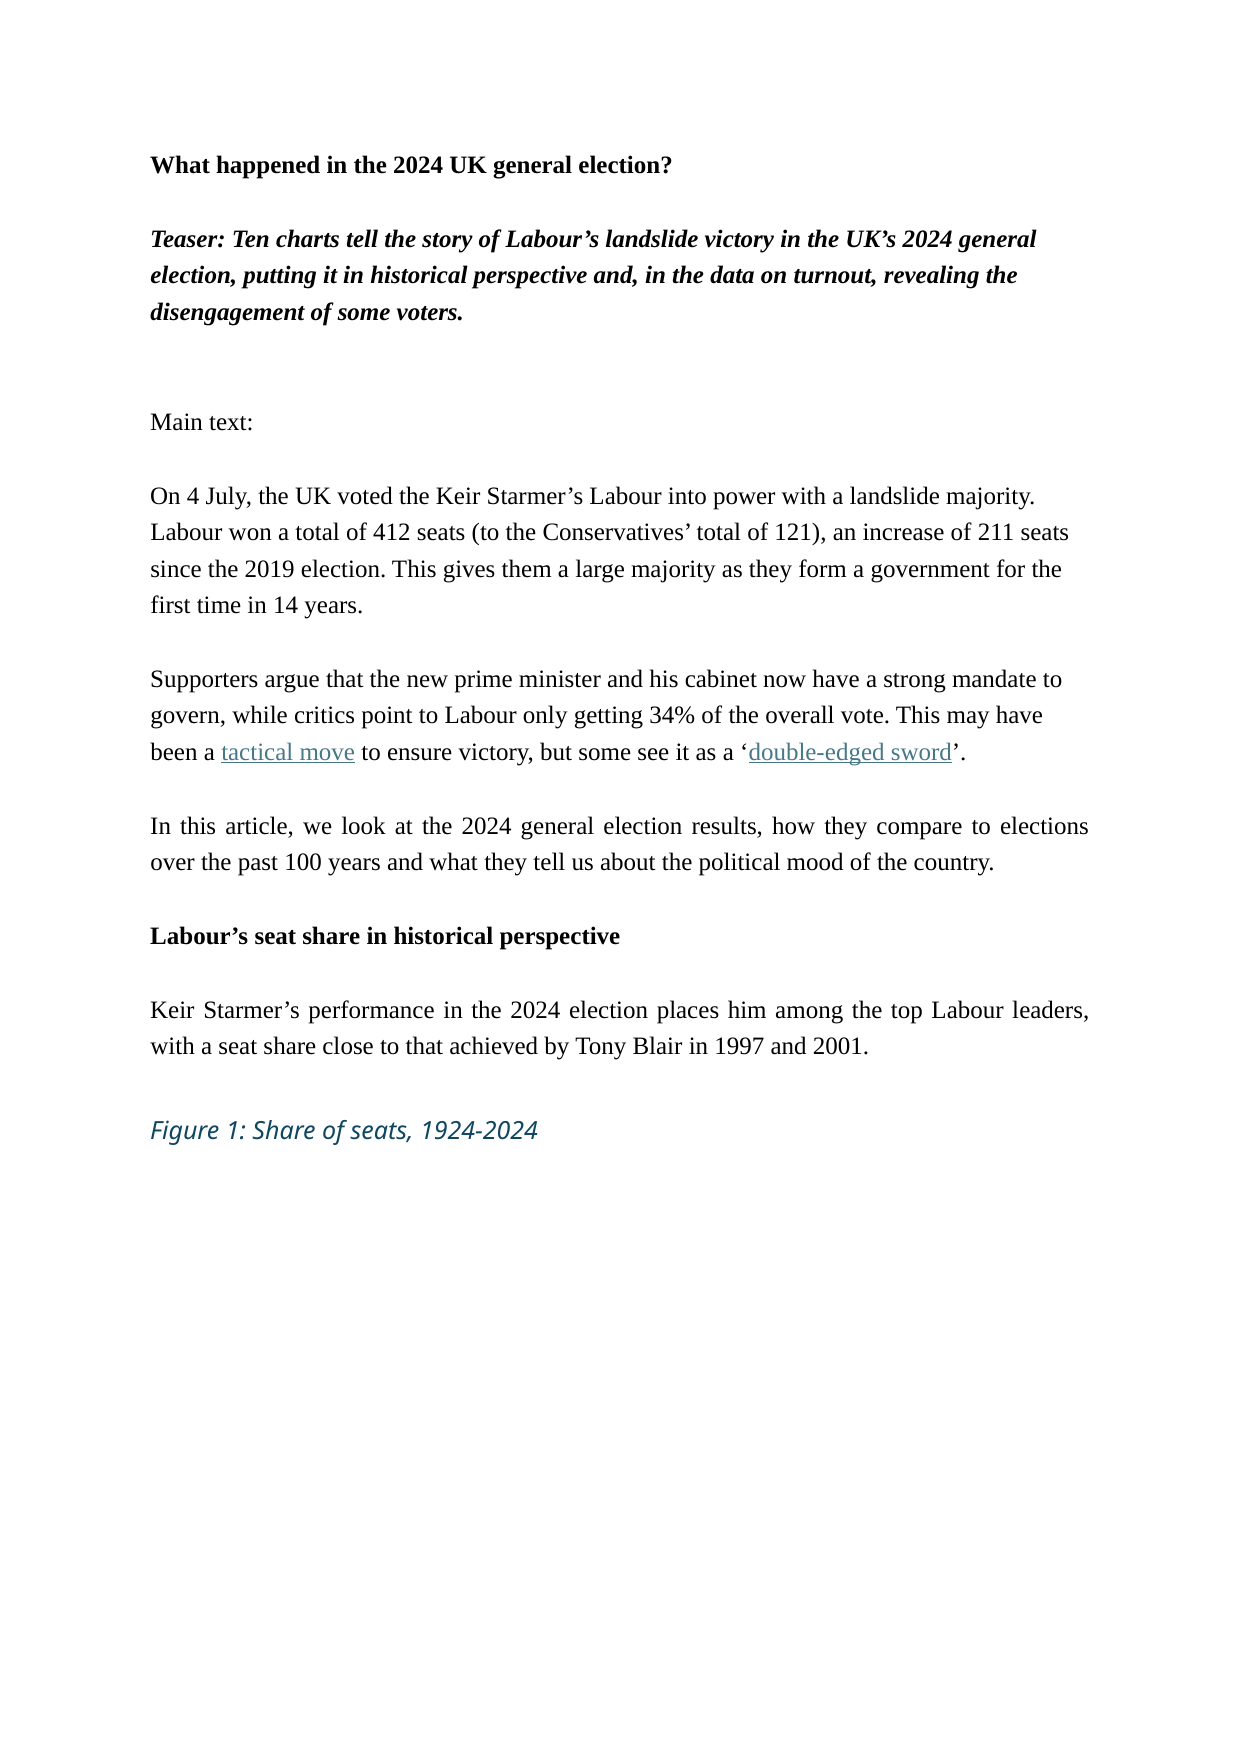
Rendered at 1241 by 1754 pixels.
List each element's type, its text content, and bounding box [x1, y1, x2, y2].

text Supporters argue that the new prime minister and his cabinet now have a strong mandate to govern, while critics point to Labour only getting 34% of the overall vote. This may have been a tactical move to ensure victory, but some see it as a ‘double-edged sword’. [150, 664, 1090, 766]
text What happened in the 2024 UK general election? [150, 150, 1090, 179]
text Teaser: Ten charts tell the story of Labour’s landslide victory in the UK’s 2024 general election, putting it in historical perspective and, in the data on turnout, revealing the disengagement of some voters. [150, 224, 1090, 325]
subtitle Figure 1: Share of seats, 1924-2024 [150, 1113, 1090, 1147]
text Keir Starmer’s performance in the 2024 election places him among the top Labour leaders, with a seat share close to that achieved by Tony Blair in 1997 and 2001. [150, 995, 1090, 1060]
text Labour’s seat share in historical perspective [150, 921, 1090, 950]
text Main text: [150, 407, 1090, 436]
text In this article, we look at the 2024 general election results, how they compare to elections over the past 100 years and what they tell us about the political mood of the country. [150, 811, 1090, 876]
text On 4 July, the UK voted the Keir Starmer’s Labour into power with a landslide majority. Labour won a total of 412 seats (to the Conservatives’ total of 121), an increase of 211 seats since the 2019 election. This gives them a large majority as they form a government for the first time in 14 years. [150, 481, 1090, 619]
